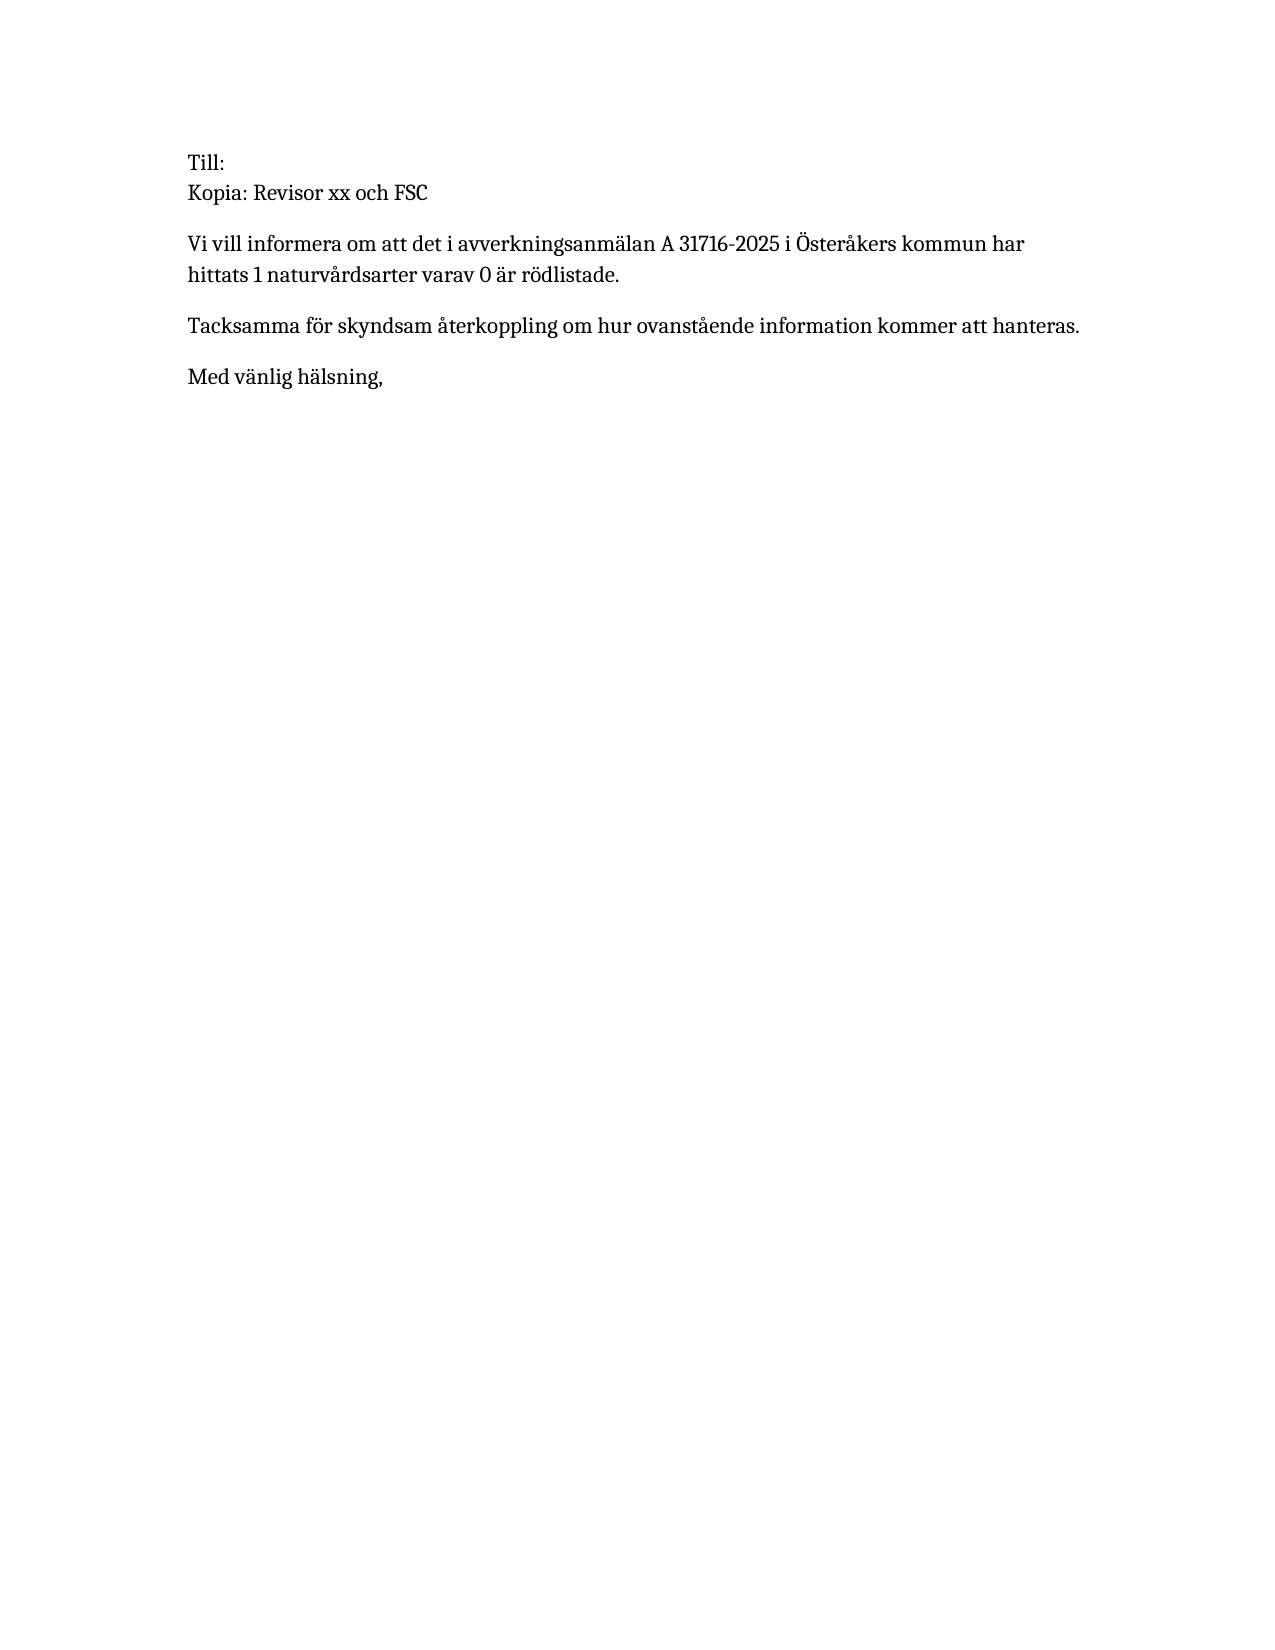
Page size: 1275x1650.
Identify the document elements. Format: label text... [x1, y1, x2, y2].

text Vi vill informera om att det i avverkningsanmälan A 31716-2025 i Österåkers kommun har hittats 1 naturvårdsarter varav 0 är rödlistade. [187, 231, 1087, 288]
text Med vänlig hälsning, [187, 363, 1087, 420]
text Till: Kopia: Revisor xx och FSC [187, 150, 1087, 207]
text Tacksamma för skyndsam återkoppling om hur ovanstående information kommer att hanteras. [187, 312, 1087, 339]
